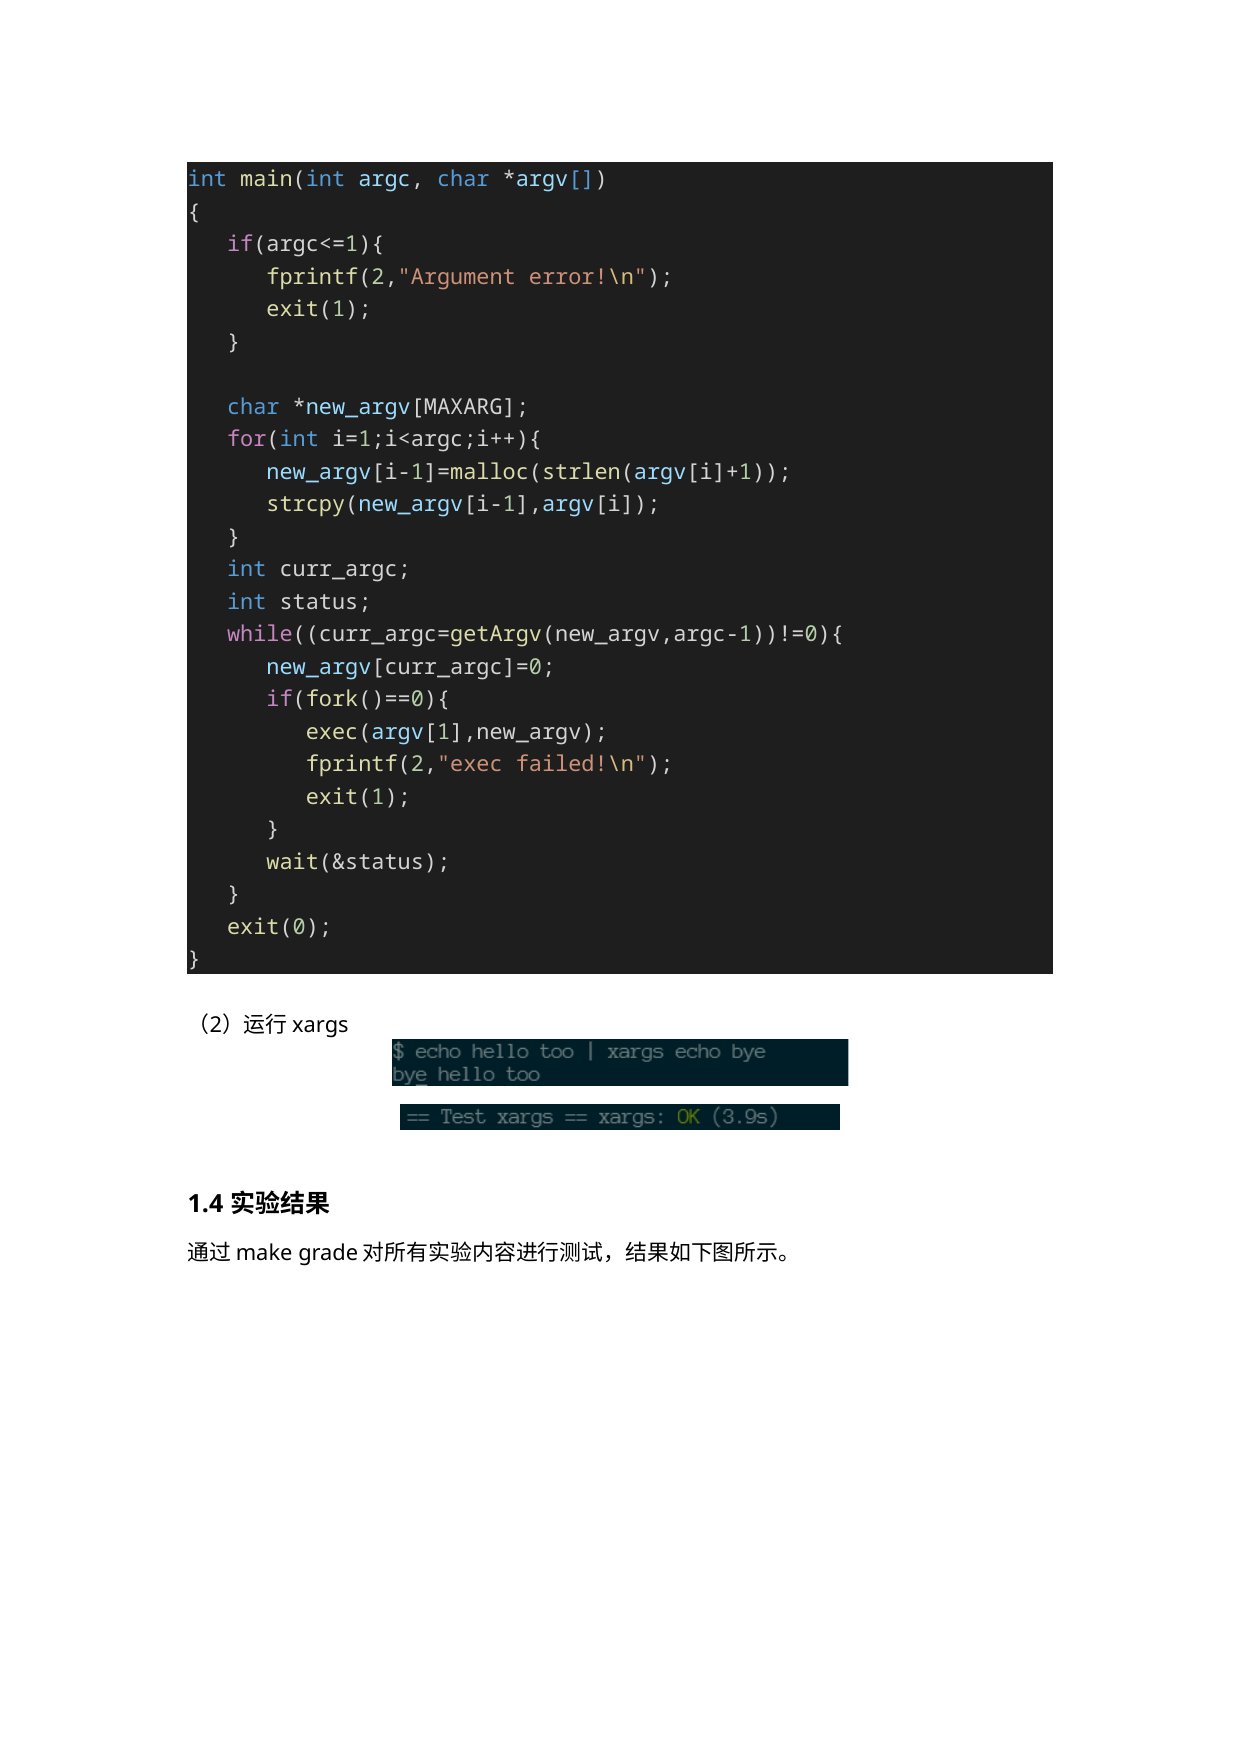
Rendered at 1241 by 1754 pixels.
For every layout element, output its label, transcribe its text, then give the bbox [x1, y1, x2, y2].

picture [400, 1104, 840, 1130]
text exit(0); [187, 909, 1053, 942]
text fprintf(2,"Argument error!\n"); [187, 259, 1053, 292]
text } [187, 519, 1053, 552]
text char *new_argv[MAXARG]; [187, 389, 1053, 422]
text int main(int argc, char *argv[]) [187, 162, 1053, 194]
text 通过make grade对所有实验内容进行测试，结果如下图所示。 [187, 1234, 1053, 1267]
text } [187, 324, 1053, 357]
text new_argv[i-1]=malloc(strlen(argv[i]+1)); [187, 454, 1053, 487]
text if(argc<=1){ [187, 227, 1053, 259]
text exec(argv[1],new_argv); [187, 714, 1053, 747]
text （2）运行xargs [187, 1007, 1053, 1039]
text } [187, 942, 1053, 974]
text wait(&status); [187, 844, 1053, 877]
text exit(1); [187, 292, 1053, 324]
text int status; [187, 584, 1053, 617]
text exit(1); [187, 779, 1053, 812]
text { [187, 194, 1053, 227]
text fprintf(2,"exec failed!\n"); [187, 747, 1053, 779]
text strcpy(new_argv[i-1],argv[i]); [187, 487, 1053, 519]
text if(fork()==0){ [187, 682, 1053, 714]
text new_argv[curr_argc]=0; [187, 649, 1053, 682]
text } [187, 812, 1053, 844]
text while((curr_argc=getArgv(new_argv,argc-1))!=0){ [187, 617, 1053, 649]
picture [392, 1039, 849, 1086]
text for(int i=1;i<argc;i++){ [187, 422, 1053, 454]
text int curr_argc; [187, 552, 1053, 584]
text 1.4 实验结果 [187, 1169, 1053, 1234]
text } [187, 877, 1053, 909]
